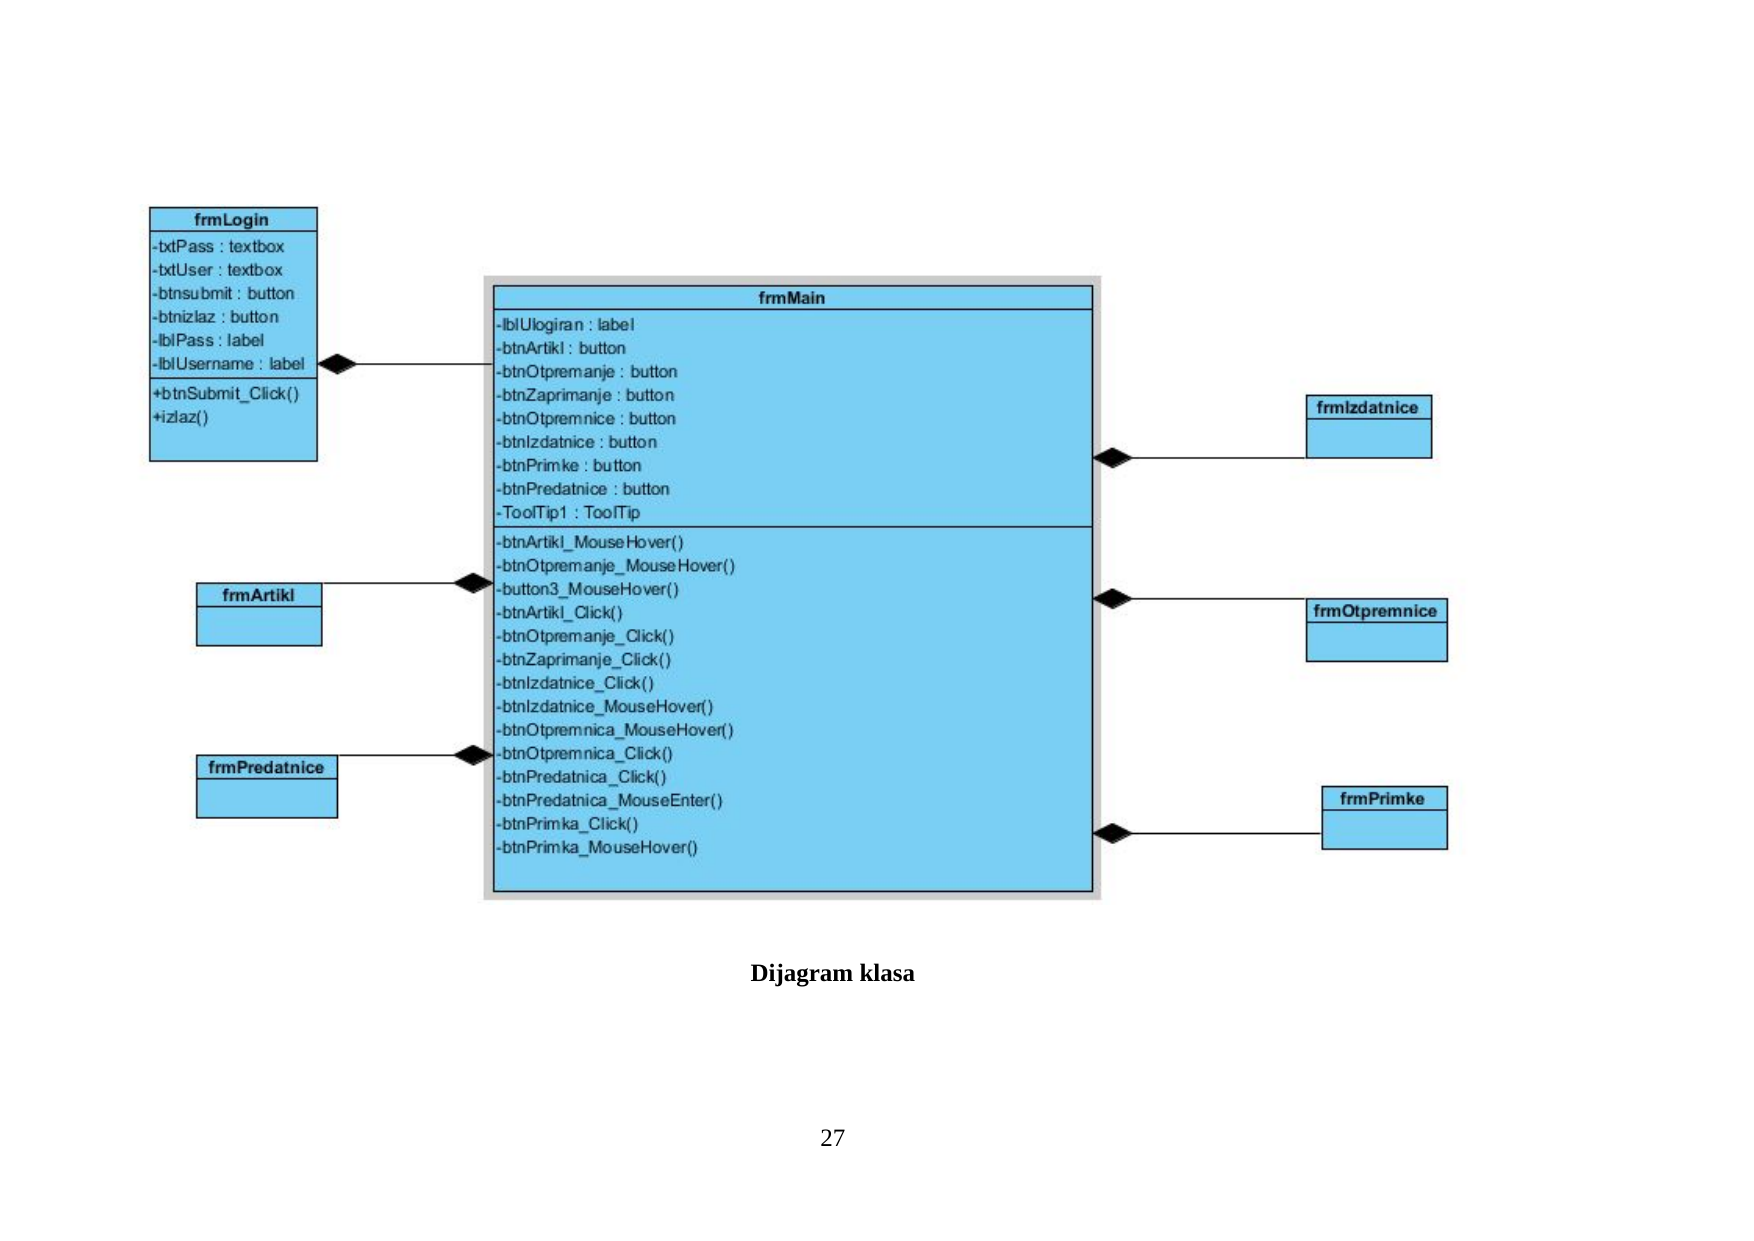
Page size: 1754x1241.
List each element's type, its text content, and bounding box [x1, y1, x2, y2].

picture [115, 204, 1550, 905]
